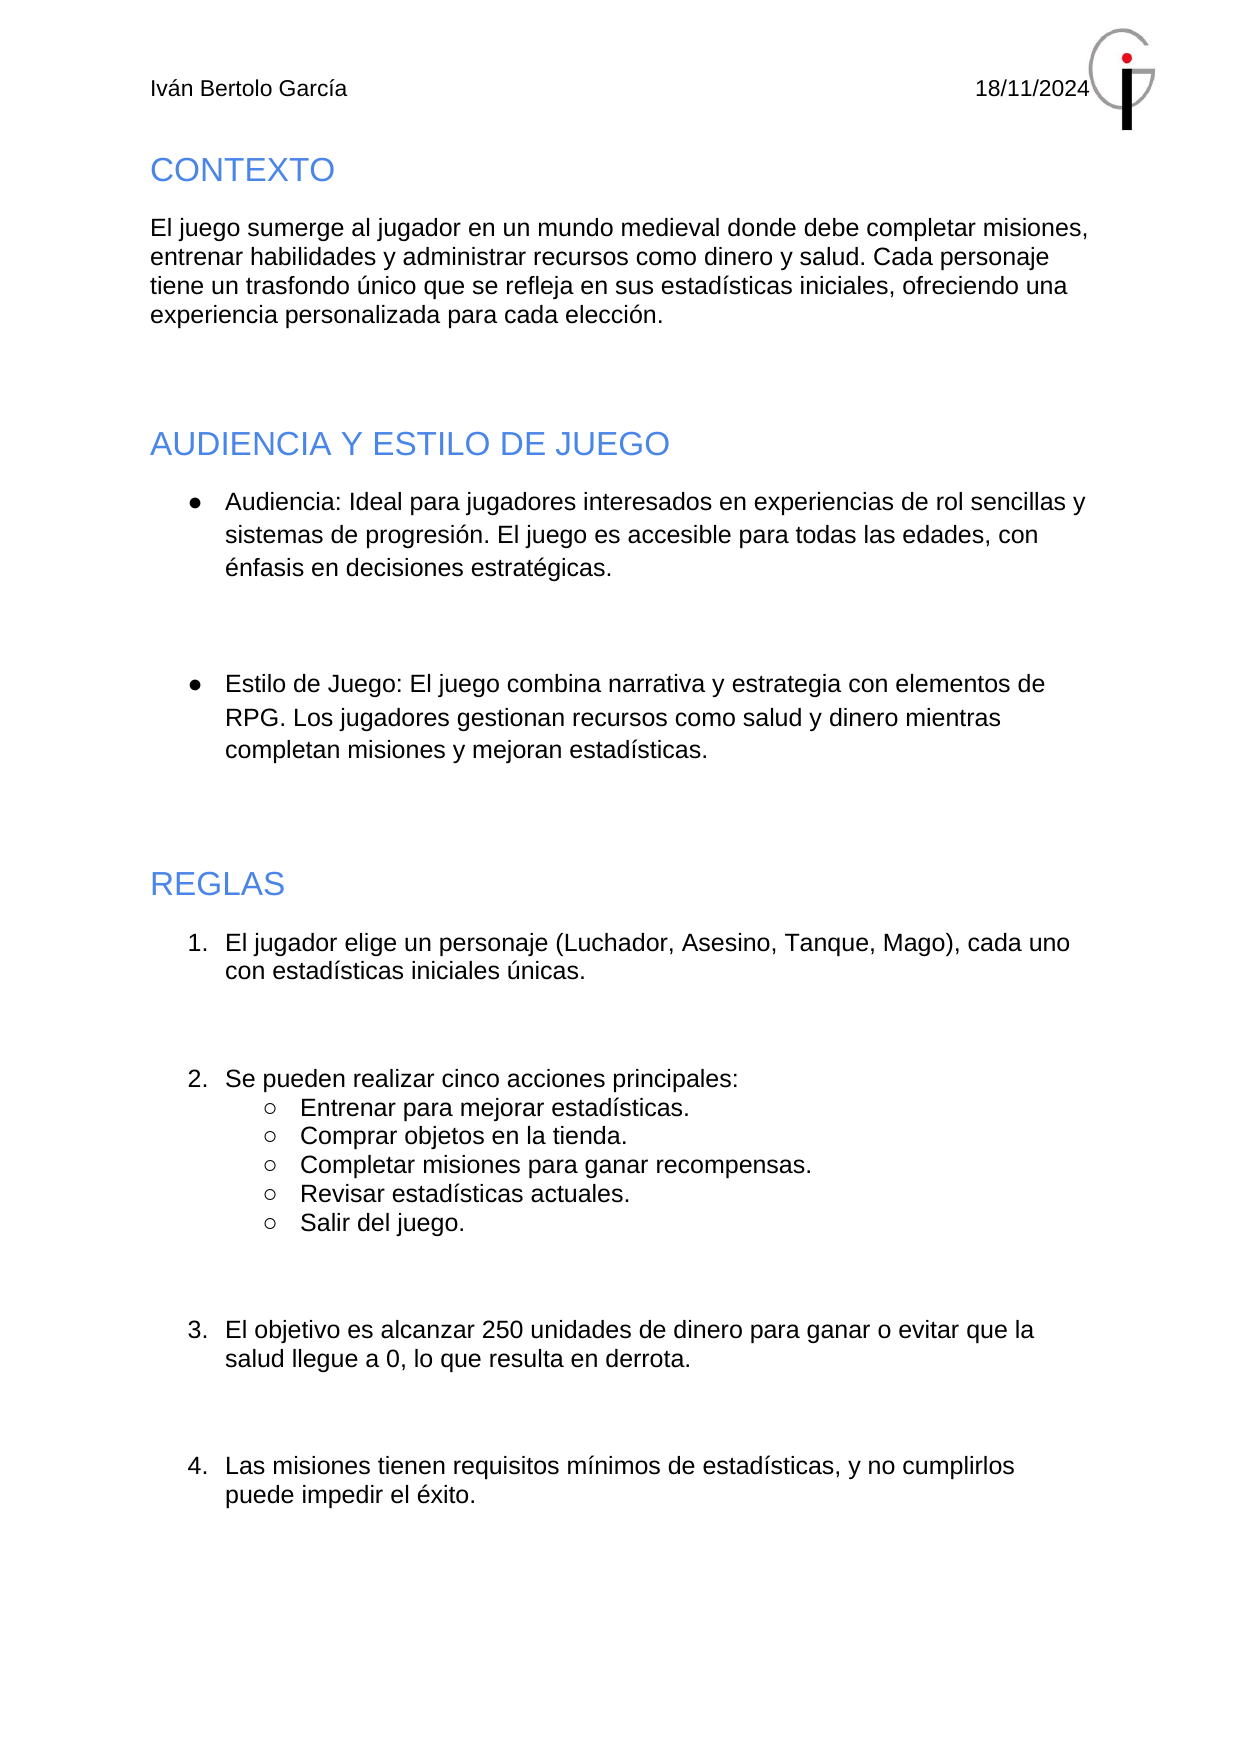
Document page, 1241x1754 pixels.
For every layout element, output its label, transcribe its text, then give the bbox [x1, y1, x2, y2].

list Revisar estadísticas actuales. [262, 1179, 1090, 1207]
list Comprar objetos en la tienda. [262, 1121, 1090, 1150]
list Estilo de Juego: El juego combina narrativa y estrategia con elementos de RPG. Los jugadores gestionan recursos como salud y dinero mientras completan misiones y mejoran estadísticas. [187, 669, 1090, 764]
list Las misiones tienen requisitos mínimos de estadísticas, y no cumplirlos puede impedir el éxito. [187, 1451, 1090, 1509]
list Se pueden realizar cinco acciones principales: [187, 1064, 1090, 1092]
list El jugador elige un personaje (Luchador, Asesino, Tanque, Mago), cada uno con estadísticas iniciales únicas. [187, 927, 1090, 985]
text El juego sumerge al jugador en un mundo medieval donde debe completar misiones, entrenar habilidades y administrar recursos como dinero y salud. Cada personaje tiene un trasfondo único que se refleja en sus estadísticas iniciales, ofreciendo una experiencia personalizada para cada elección. [150, 213, 1090, 328]
list El objetivo es alcanzar 250 unidades de dinero para ganar o evitar que la salud llegue a 0, lo que resulta en derrota. [187, 1315, 1090, 1372]
list Audiencia: Ideal para jugadores interesados en experiencias de rol sencillas y sistemas de progresión. El juego es accesible para todas las edades, con énfasis en decisiones estratégicas. [187, 487, 1090, 582]
list Entrenar para mejorar estadísticas. [262, 1092, 1090, 1121]
subtitle CONTEXTO [150, 150, 1090, 188]
picture [1064, 18, 1186, 140]
subtitle REGLAS [150, 864, 1090, 902]
subtitle AUDIENCIA Y ESTILO DE JUEGO [150, 424, 1090, 462]
list Completar misiones para ganar recompensas. [262, 1150, 1090, 1179]
list Salir del juego. [262, 1207, 1090, 1236]
